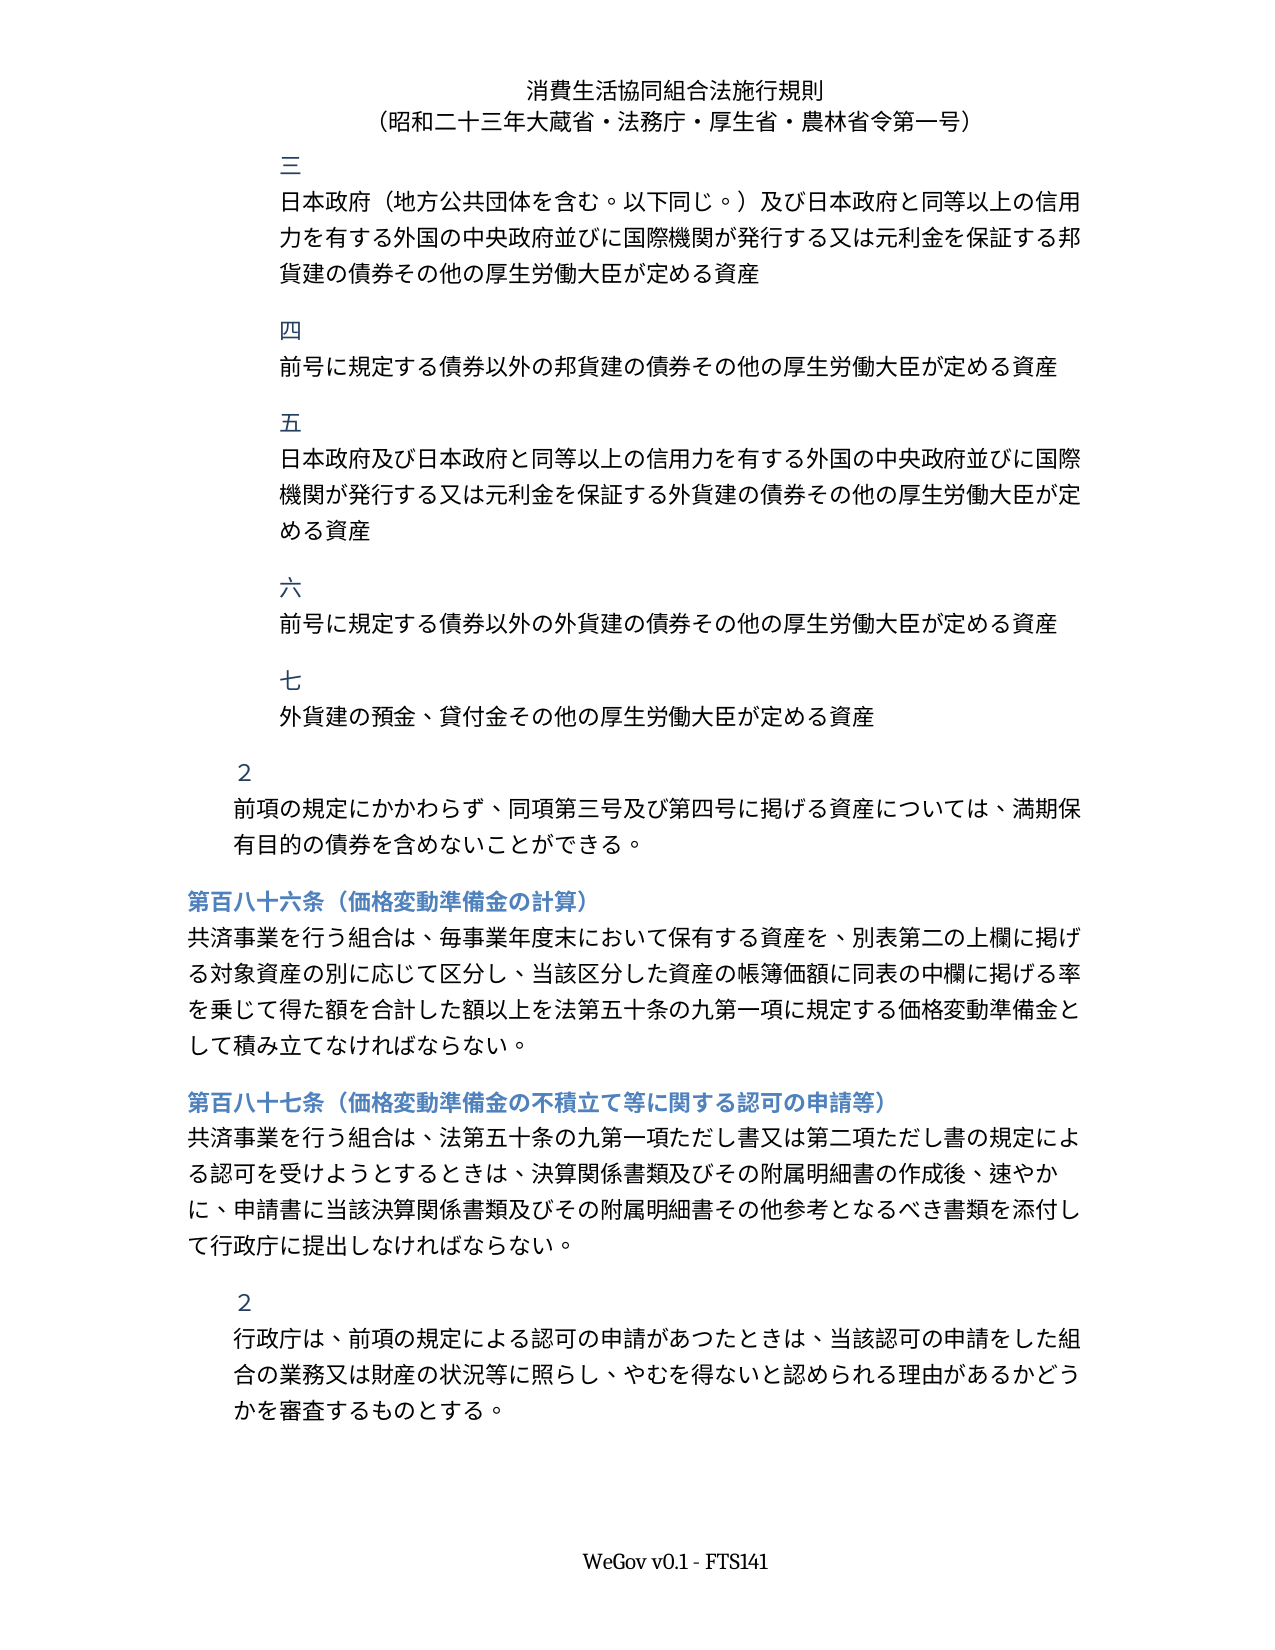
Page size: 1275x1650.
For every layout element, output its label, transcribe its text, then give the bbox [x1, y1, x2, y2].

text 共済事業を行う組合は、法第五十条の九第一項ただし書又は第二項ただし書の規定による認可を受けようとするときは、決算関係書類及びその附属明細書の作成後、速やかに、申請書に当該決算関係書類及びその附属明細書その他参考となるべき書類を添付して行政庁に提出しなければならない。 [187, 1122, 1087, 1261]
subtitle 三 [279, 150, 1087, 181]
text 共済事業を行う組合は、毎事業年度末において保有する資産を、別表第二の上欄に掲げる対象資産の別に応じて区分し、当該区分した資産の帳簿価額に同表の中欄に掲げる率を乗じて得た額を合計した額以上を法第五十条の九第一項に規定する価格変動準備金として積み立てなければならない。 [187, 922, 1087, 1061]
text 前項の規定にかかわらず、同項第三号及び第四号に掲げる資産については、満期保有目的の債券を含めないことができる。 [233, 793, 1087, 860]
subtitle ２ [233, 1287, 1087, 1318]
subtitle 四 [279, 314, 1087, 346]
text 日本政府（地方公共団体を含む。以下同じ。）及び日本政府と同等以上の信用力を有する外国の中央政府並びに国際機関が発行する又は元利金を保証する邦貨建の債券その他の厚生労働大臣が定める資産 [279, 186, 1087, 289]
text 前号に規定する債券以外の邦貨建の債券その他の厚生労働大臣が定める資産 [279, 351, 1087, 382]
text 外貨建の預金、貸付金その他の厚生労働大臣が定める資産 [279, 701, 1087, 732]
text 前号に規定する債券以外の外貨建の債券その他の厚生労働大臣が定める資産 [279, 608, 1087, 639]
subtitle 第百八十六条（価格変動準備金の計算） [187, 886, 1087, 917]
subtitle ２ [233, 757, 1087, 788]
text 行政庁は、前項の規定による認可の申請があつたときは、当該認可の申請をした組合の業務又は財産の状況等に照らし、やむを得ないと認められる理由があるかどうかを審査するものとする。 [233, 1323, 1087, 1426]
text 日本政府及び日本政府と同等以上の信用力を有する外国の中央政府並びに国際機関が発行する又は元利金を保証する外貨建の債券その他の厚生労働大臣が定める資産 [279, 443, 1087, 546]
subtitle 七 [279, 664, 1087, 696]
subtitle 五 [279, 407, 1087, 438]
subtitle 第百八十七条（価格変動準備金の不積立て等に関する認可の申請等） [187, 1086, 1087, 1118]
subtitle 六 [279, 572, 1087, 603]
